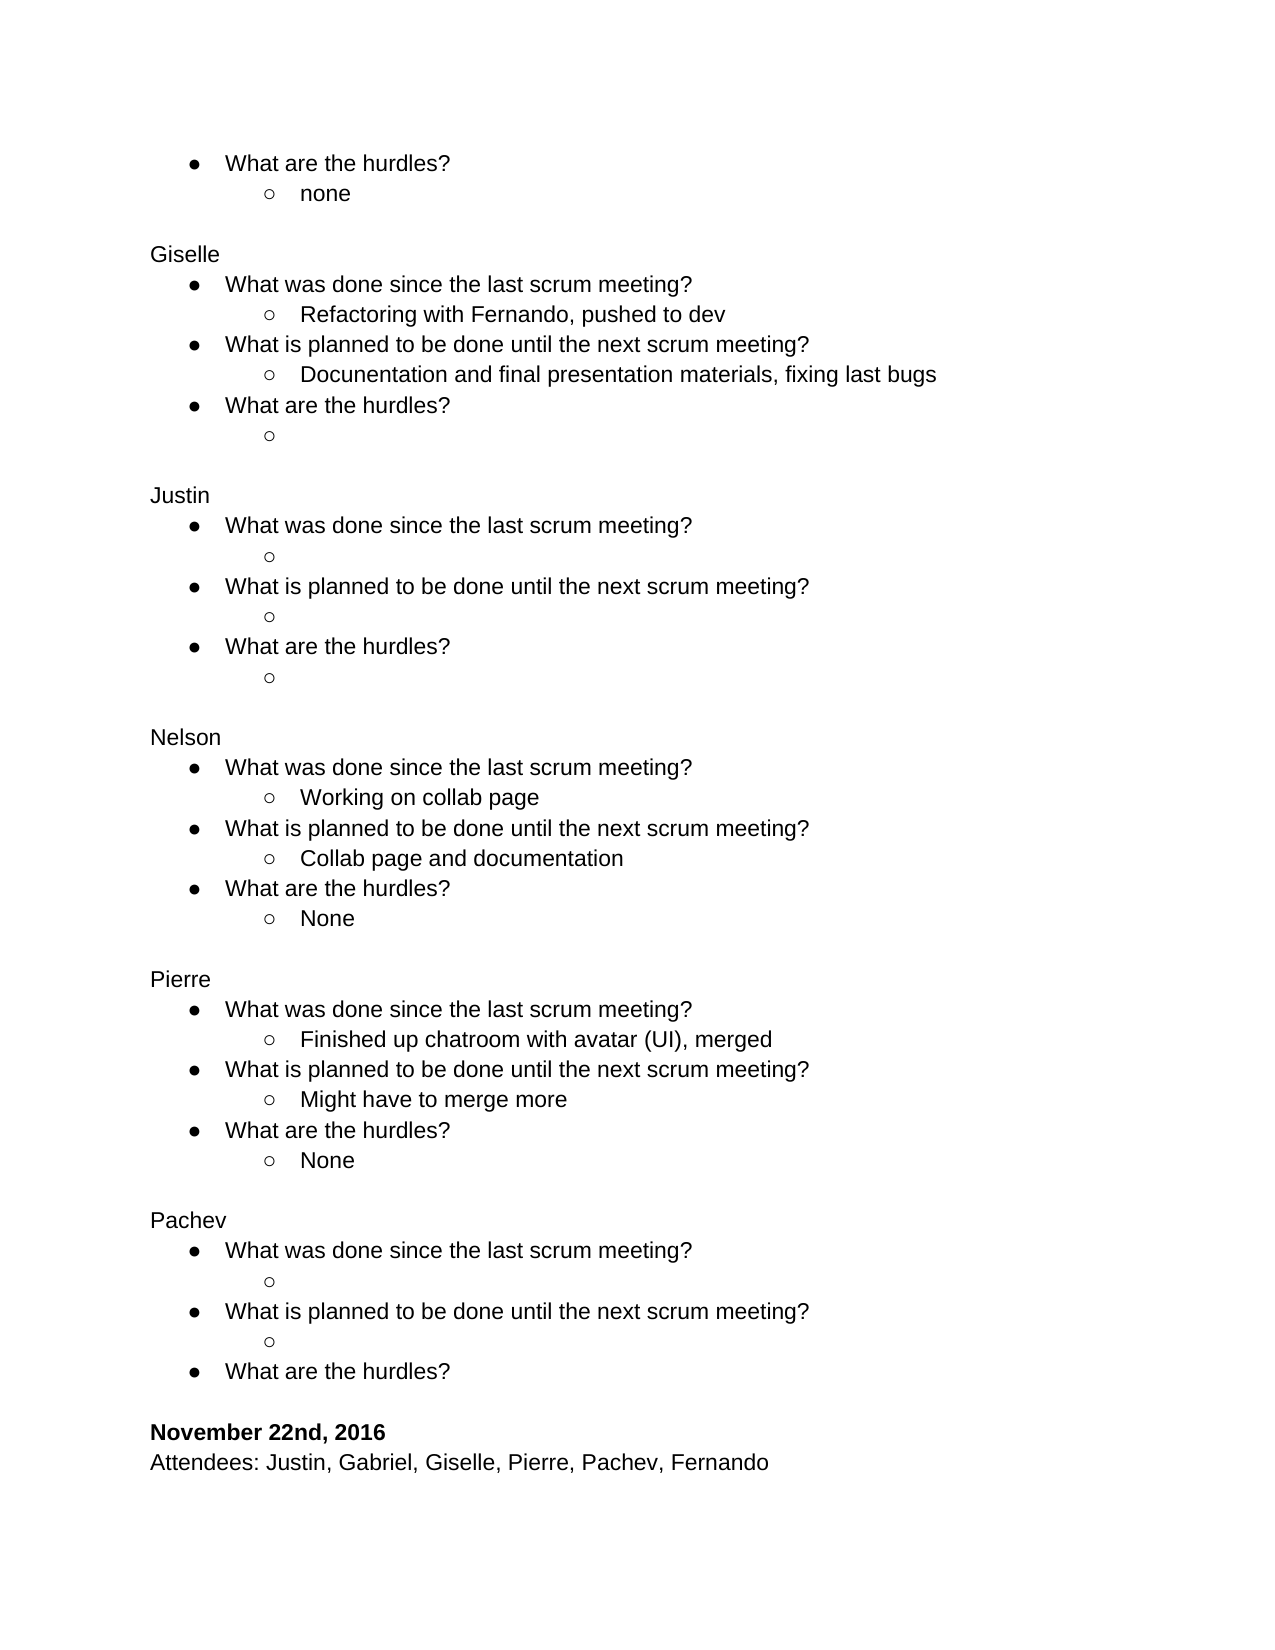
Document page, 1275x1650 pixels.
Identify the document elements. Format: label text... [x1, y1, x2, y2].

list What was done since the last scrum meeting? [187, 754, 1125, 781]
list What is planned to be done until the next scrum meeting? [187, 814, 1125, 841]
text November 22nd, 2016 [150, 1419, 1125, 1445]
list What are the hurdles? [187, 1358, 1125, 1385]
list None [262, 1147, 1125, 1173]
list Docunentation and final presentation materials, fixing last bugs [262, 361, 1125, 388]
list What are the hurdles? [187, 392, 1125, 418]
list Refactoring with Fernando, pushed to dev [262, 301, 1125, 327]
list What was done since the last scrum meeting? [187, 512, 1125, 539]
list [187, 331, 1125, 358]
list Finished up chatroom with avatar (UI), merged [262, 1026, 1125, 1052]
list What are the hurdles? [187, 150, 1125, 176]
list What are the hurdles? [187, 1117, 1125, 1143]
list What was done since the last scrum meeting? [187, 1237, 1125, 1264]
text Pachev [150, 1207, 1125, 1234]
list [187, 1298, 1125, 1324]
text Attendees: Justin, Gabriel, Giselle, Pierre, Pachev, Fernando [150, 1449, 1125, 1475]
list What are the hurdles? [187, 875, 1125, 901]
list What are the hurdles? [187, 633, 1125, 660]
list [187, 271, 1125, 297]
list What is planned to be done until the next scrum meeting? [187, 573, 1125, 599]
list none [262, 180, 1125, 207]
text Nelson [150, 724, 1125, 750]
list Collab page and documentation [262, 845, 1125, 871]
text Justin [150, 482, 1125, 509]
list Working on collab page [262, 784, 1125, 811]
list Might have to merge more [262, 1086, 1125, 1113]
text Giselle [150, 241, 1125, 267]
list What was done since the last scrum meeting? [187, 996, 1125, 1022]
text Pierre [150, 966, 1125, 992]
list None [262, 905, 1125, 932]
list What is planned to be done until the next scrum meeting? [187, 1056, 1125, 1083]
